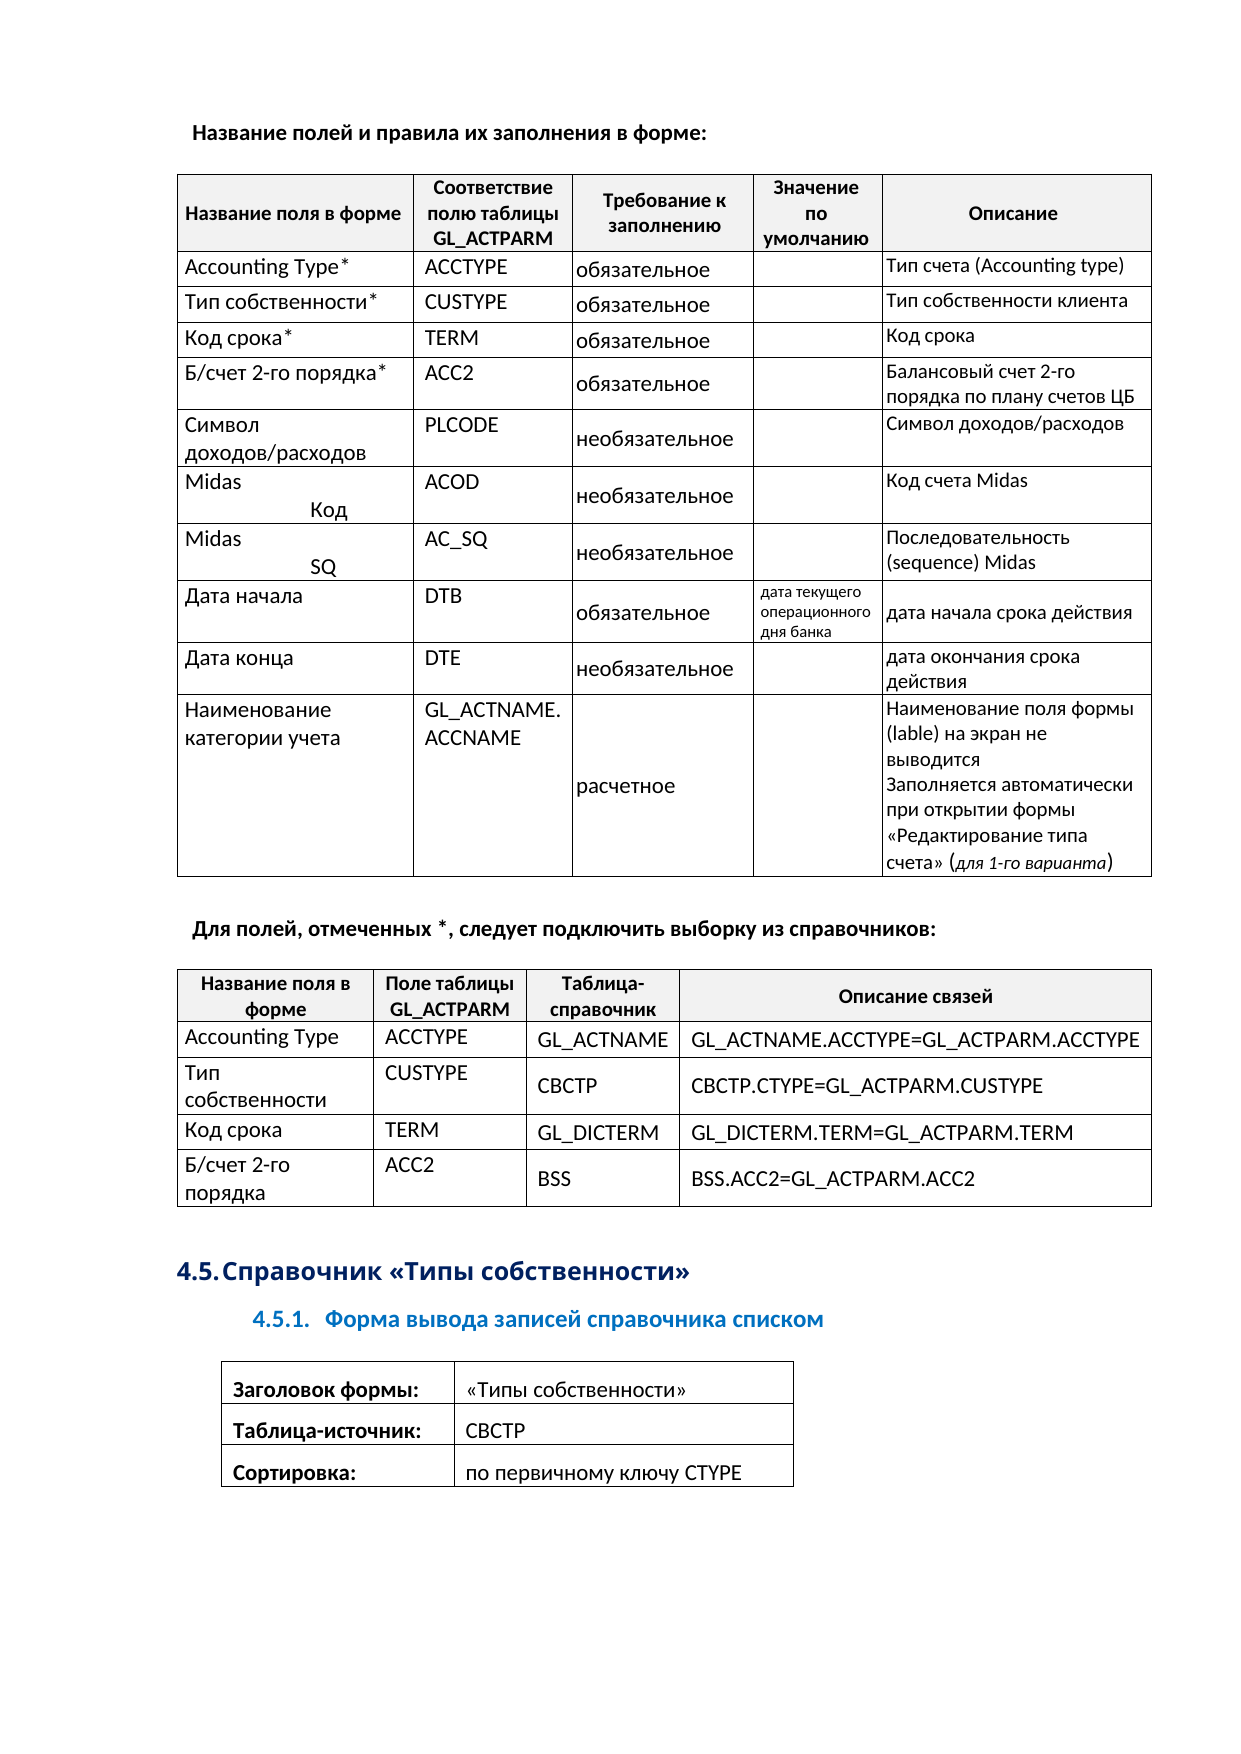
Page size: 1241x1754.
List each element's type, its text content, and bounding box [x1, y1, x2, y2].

table_cell Символ доходов/расходов [883, 410, 1151, 466]
table_cell необязательное [573, 524, 753, 580]
table_cell обязательное [573, 358, 753, 409]
table_cell Последовательность (sequenсе) Midas [883, 524, 1151, 580]
table_cell дата окончания срока действия [883, 643, 1151, 694]
table_header Заголовок формы: [222, 1362, 454, 1403]
table_cell GL_ACTNAME [527, 1022, 679, 1057]
table_cell CUSTYPE [374, 1058, 526, 1114]
table_cell [754, 287, 882, 322]
table_cell GL_DICTERM [527, 1115, 679, 1149]
table_cell CBCTP [455, 1404, 793, 1444]
table_cell Дата начала [178, 581, 413, 642]
table_cell обязательное [573, 252, 753, 286]
table_header Соответствие полю таблицы GL_ACTPARM [414, 175, 572, 251]
table_cell PLCODE [414, 410, 572, 466]
table_cell Таблица-источник: [222, 1404, 454, 1444]
table_cell [754, 410, 882, 466]
table_cell [754, 524, 882, 580]
table_cell ACCTYPE [374, 1022, 526, 1057]
table_cell Дата конца [178, 643, 413, 694]
table_cell GL_DICTERM.TERM=GL_ACTPARM.TERM [680, 1115, 1151, 1149]
table_header Описание связей [680, 970, 1151, 1021]
table_cell ACOD [414, 467, 572, 523]
table_header Поле таблицы GL_ACTPARM [374, 970, 526, 1021]
table_cell Сортировка: [222, 1445, 454, 1486]
table_cell [754, 323, 882, 357]
table_cell [754, 695, 882, 876]
table_cell [754, 252, 882, 286]
table_cell дата начала срока действия [883, 581, 1151, 642]
table_header Таблица-справочник [527, 970, 679, 1021]
table_cell [754, 358, 882, 409]
table_cell необязательное [573, 410, 753, 466]
table_cell CUSTYPE [414, 287, 572, 322]
table_cell по первичному ключу CTYPE [455, 1445, 793, 1486]
list Форма вывода записей справочника списком [252, 1303, 1152, 1334]
table_cell GL_ACTNAME.ACCTYPE=GL_ACTPARM.ACCTYPE [680, 1022, 1151, 1057]
table_cell Тип собственности клиента [883, 287, 1151, 322]
table_cell Midas Код [178, 467, 413, 523]
table_cell TERM [414, 323, 572, 357]
table_cell Б/счет 2-го порядка [178, 1150, 373, 1206]
table_cell ACC2 [414, 358, 572, 409]
table_cell CBCTP [527, 1058, 679, 1114]
table_cell ACC2 [374, 1150, 526, 1206]
table_cell AC_SQ [414, 524, 572, 580]
table_cell ACCTYPE [414, 252, 572, 286]
table_cell Тип собственности* [178, 287, 413, 322]
table_cell Midas SQ [178, 524, 413, 580]
table_cell Б/счет 2-го порядка* [178, 358, 413, 409]
table_cell [754, 643, 882, 694]
table_cell Наименование категории учета [178, 695, 413, 876]
table_cell Код срока [883, 323, 1151, 357]
text Название полей и правила их заполнения в форме: [192, 118, 1152, 146]
table_cell Тип счета (Accounting type) [883, 252, 1151, 286]
table_cell обязательное [573, 323, 753, 357]
table_header Название поля в форме [178, 970, 373, 1021]
subtitle Справочник «Типы собственности» [177, 1254, 1152, 1288]
table_cell Accounting Type [178, 1022, 373, 1057]
text Для полей, отмеченных *, следует подключить выборку из справочников: [192, 914, 1152, 942]
table_cell дата текущего операционного дня банка [754, 581, 882, 642]
table_cell GL_ACTNAME.ACCNAME [414, 695, 572, 876]
table_cell расчетное [573, 695, 753, 876]
table_cell Наименование поля формы (lable) на экран не выводится Заполняется автоматически при открытии формы «Редактирование типа счета» (для 1-го варианта) [883, 695, 1151, 876]
table_cell CBCTP.CTYPE=GL_ACTPARM.CUSTYPE [680, 1058, 1151, 1114]
table_cell обязательное [573, 581, 753, 642]
table_cell Балансовый счет 2-го порядка по плану счетов ЦБ [883, 358, 1151, 409]
table_header «Типы собственности» [455, 1362, 793, 1403]
table_cell Тип собственности [178, 1058, 373, 1114]
table_header Описание [883, 175, 1151, 251]
table_cell обязательное [573, 287, 753, 322]
table_header Название поля в форме [178, 175, 413, 251]
table_cell Код счета Midas [883, 467, 1151, 523]
table_cell Символ доходов/расходов [178, 410, 413, 466]
table_cell [754, 467, 882, 523]
table_cell DTB [414, 581, 572, 642]
table_cell Accounting Type* [178, 252, 413, 286]
table_cell BSS.ACC2=GL_ACTPARM.ACC2 [680, 1150, 1151, 1206]
table_cell Код срока* [178, 323, 413, 357]
table_cell необязательное [573, 467, 753, 523]
table_header Значение по умолчанию [754, 175, 882, 251]
table_cell Код срока [178, 1115, 373, 1149]
table_cell DTE [414, 643, 572, 694]
table_cell необязательное [573, 643, 753, 694]
table_cell BSS [527, 1150, 679, 1206]
table_header Требование к заполнению [573, 175, 753, 251]
table_cell TERM [374, 1115, 526, 1149]
